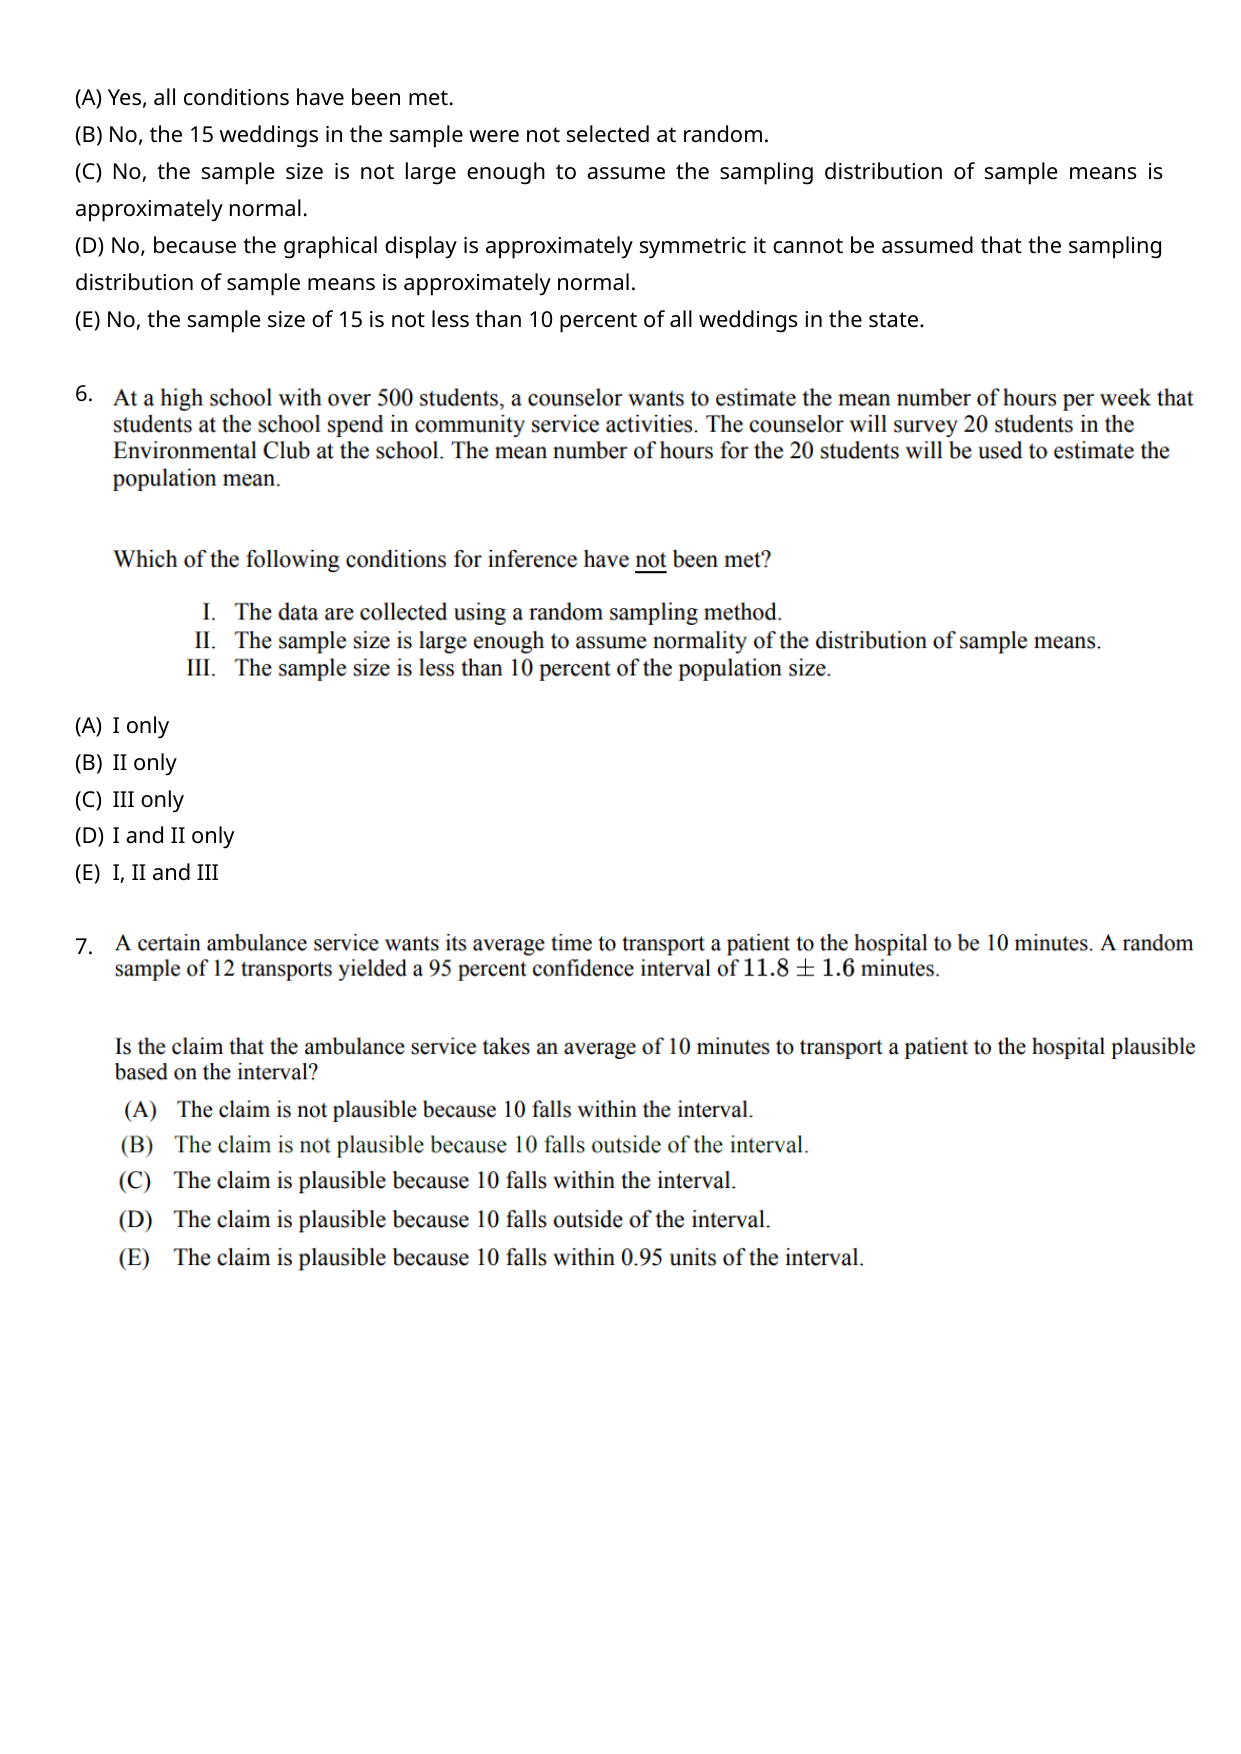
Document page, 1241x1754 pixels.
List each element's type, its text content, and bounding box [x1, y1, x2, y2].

picture [112, 930, 1203, 1125]
list I only [75, 708, 1165, 741]
list III only [75, 782, 1165, 815]
picture [108, 378, 1199, 684]
text (B) No, the 15 weddings in the sample were not selected at random. [75, 118, 1165, 150]
list I and II only [75, 819, 1165, 852]
text (E) No, the sample size of 15 is not less than 10 percent of all weddings in the state. [75, 303, 1165, 335]
picture [116, 1126, 820, 1164]
list II only [75, 745, 1165, 778]
list V [75, 930, 112, 962]
text (D) No, because the graphical display is approximately symmetric it cannot be assumed that the sampling distribution of sample means is approximately normal. [75, 229, 1165, 298]
list I, II and III [75, 856, 1165, 888]
text (A) Yes, all conditions have been met. [75, 81, 1165, 113]
text (C) No, the sample size is not large enough to assume the sampling distribution of sample means is approximately normal. [75, 154, 1165, 224]
picture [108, 1168, 886, 1282]
